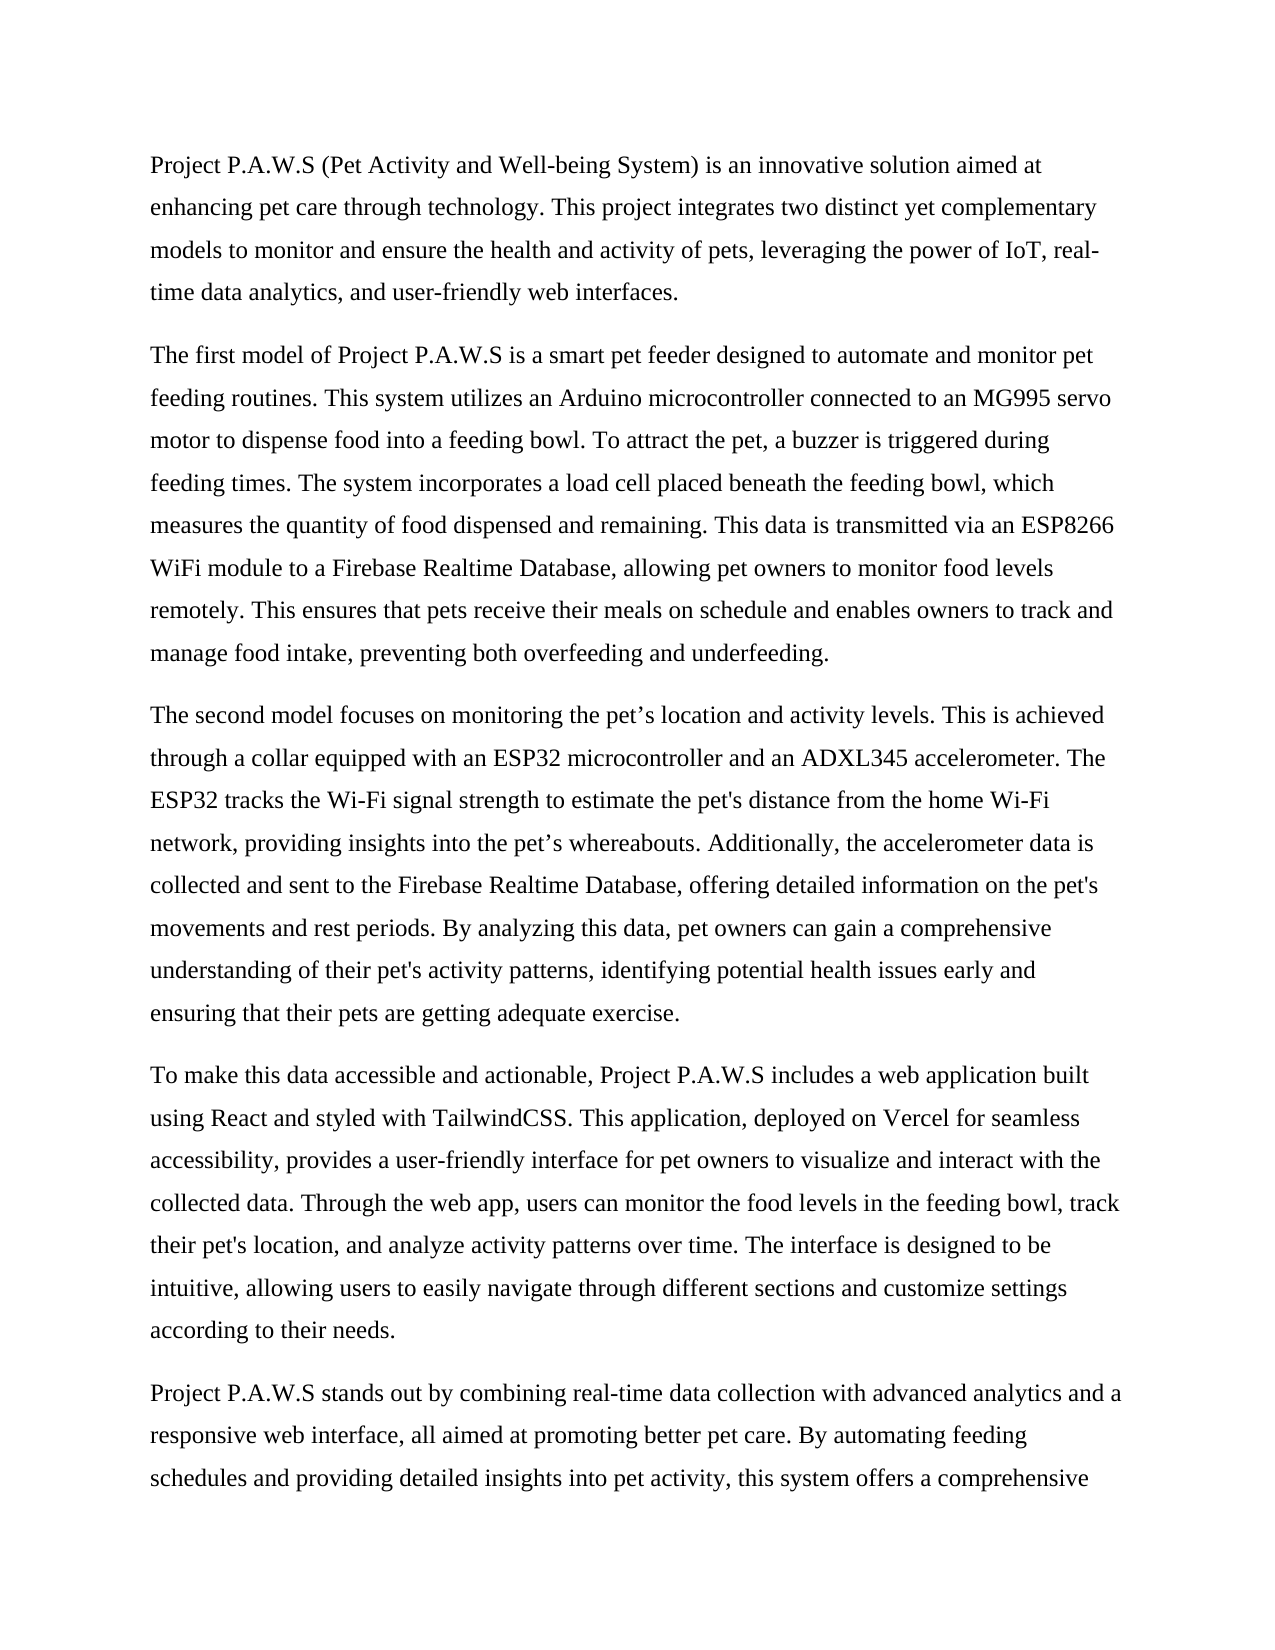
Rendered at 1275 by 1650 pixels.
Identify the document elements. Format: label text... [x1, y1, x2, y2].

text The second model focuses on monitoring the pet’s location and activity levels. This is achieved through a collar equipped with an ESP32 microcontroller and an ADXL345 accelerometer. The ESP32 tracks the Wi-Fi signal strength to estimate the pet's distance from the home Wi-Fi network, providing insights into the pet’s whereabouts. Additionally, the accelerometer data is collected and sent to the Firebase Realtime Database, offering detailed information on the pet's movements and rest periods. By analyzing this data, pet owners can gain a comprehensive understanding of their pet's activity patterns, identifying potential health issues early and ensuring that their pets are getting adequate exercise. [150, 700, 1124, 1026]
text The first model of Project P.A.W.S is a smart pet feeder designed to automate and monitor pet feeding routines. This system utilizes an Arduino microcontroller connected to an MG995 servo motor to dispense food into a feeding bowl. To attract the pet, a buzzer is triggered during feeding times. The system incorporates a load cell placed beneath the feeding bowl, which measures the quantity of food dispensed and remaining. This data is transmitted via an ESP8266 WiFi module to a Firebase Realtime Database, allowing pet owners to monitor food levels remotely. This ensures that pets receive their meals on schedule and enables owners to track and manage food intake, preventing both overfeeding and underfeeding. [150, 340, 1124, 666]
text To make this data accessible and actionable, Project P.A.W.S includes a web application built using React and styled with TailwindCSS. This application, deployed on Vercel for seamless accessibility, provides a user-friendly interface for pet owners to visualize and interact with the collected data. Through the web app, users can monitor the food levels in the feeding bowl, track their pet's location, and analyze activity patterns over time. The interface is designed to be intuitive, allowing users to easily navigate through different sections and customize settings according to their needs. [150, 1060, 1124, 1344]
text Project P.A.W.S (Pet Activity and Well-being System) is an innovative solution aimed at enhancing pet care through technology. This project integrates two distinct yet complementary models to monitor and ensure the health and activity of pets, leveraging the power of IoT, real-time data analytics, and user-friendly web interfaces. [150, 150, 1124, 306]
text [150, 1378, 1124, 1492]
